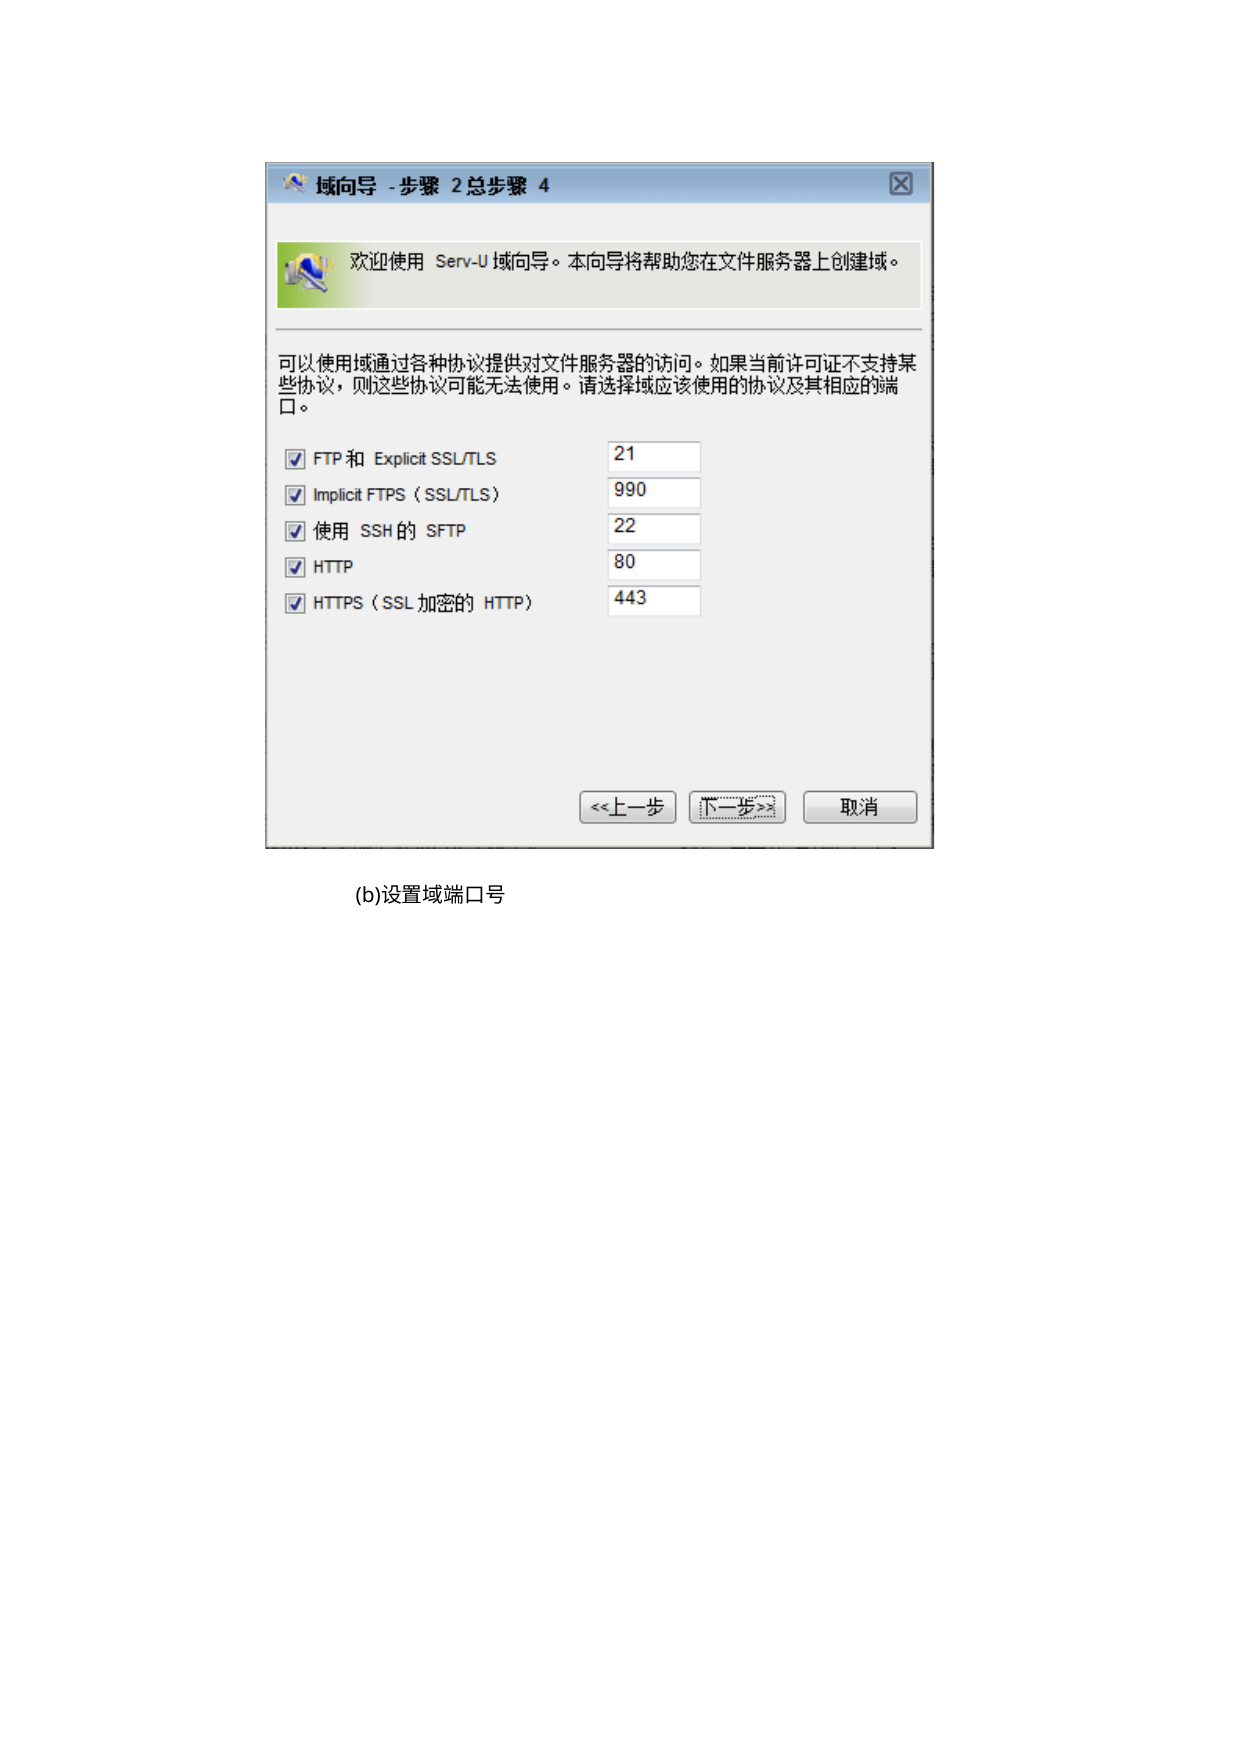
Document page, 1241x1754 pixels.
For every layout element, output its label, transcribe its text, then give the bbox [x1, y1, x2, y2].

picture [265, 162, 935, 849]
text (b)设置域端口号 [187, 877, 1053, 909]
